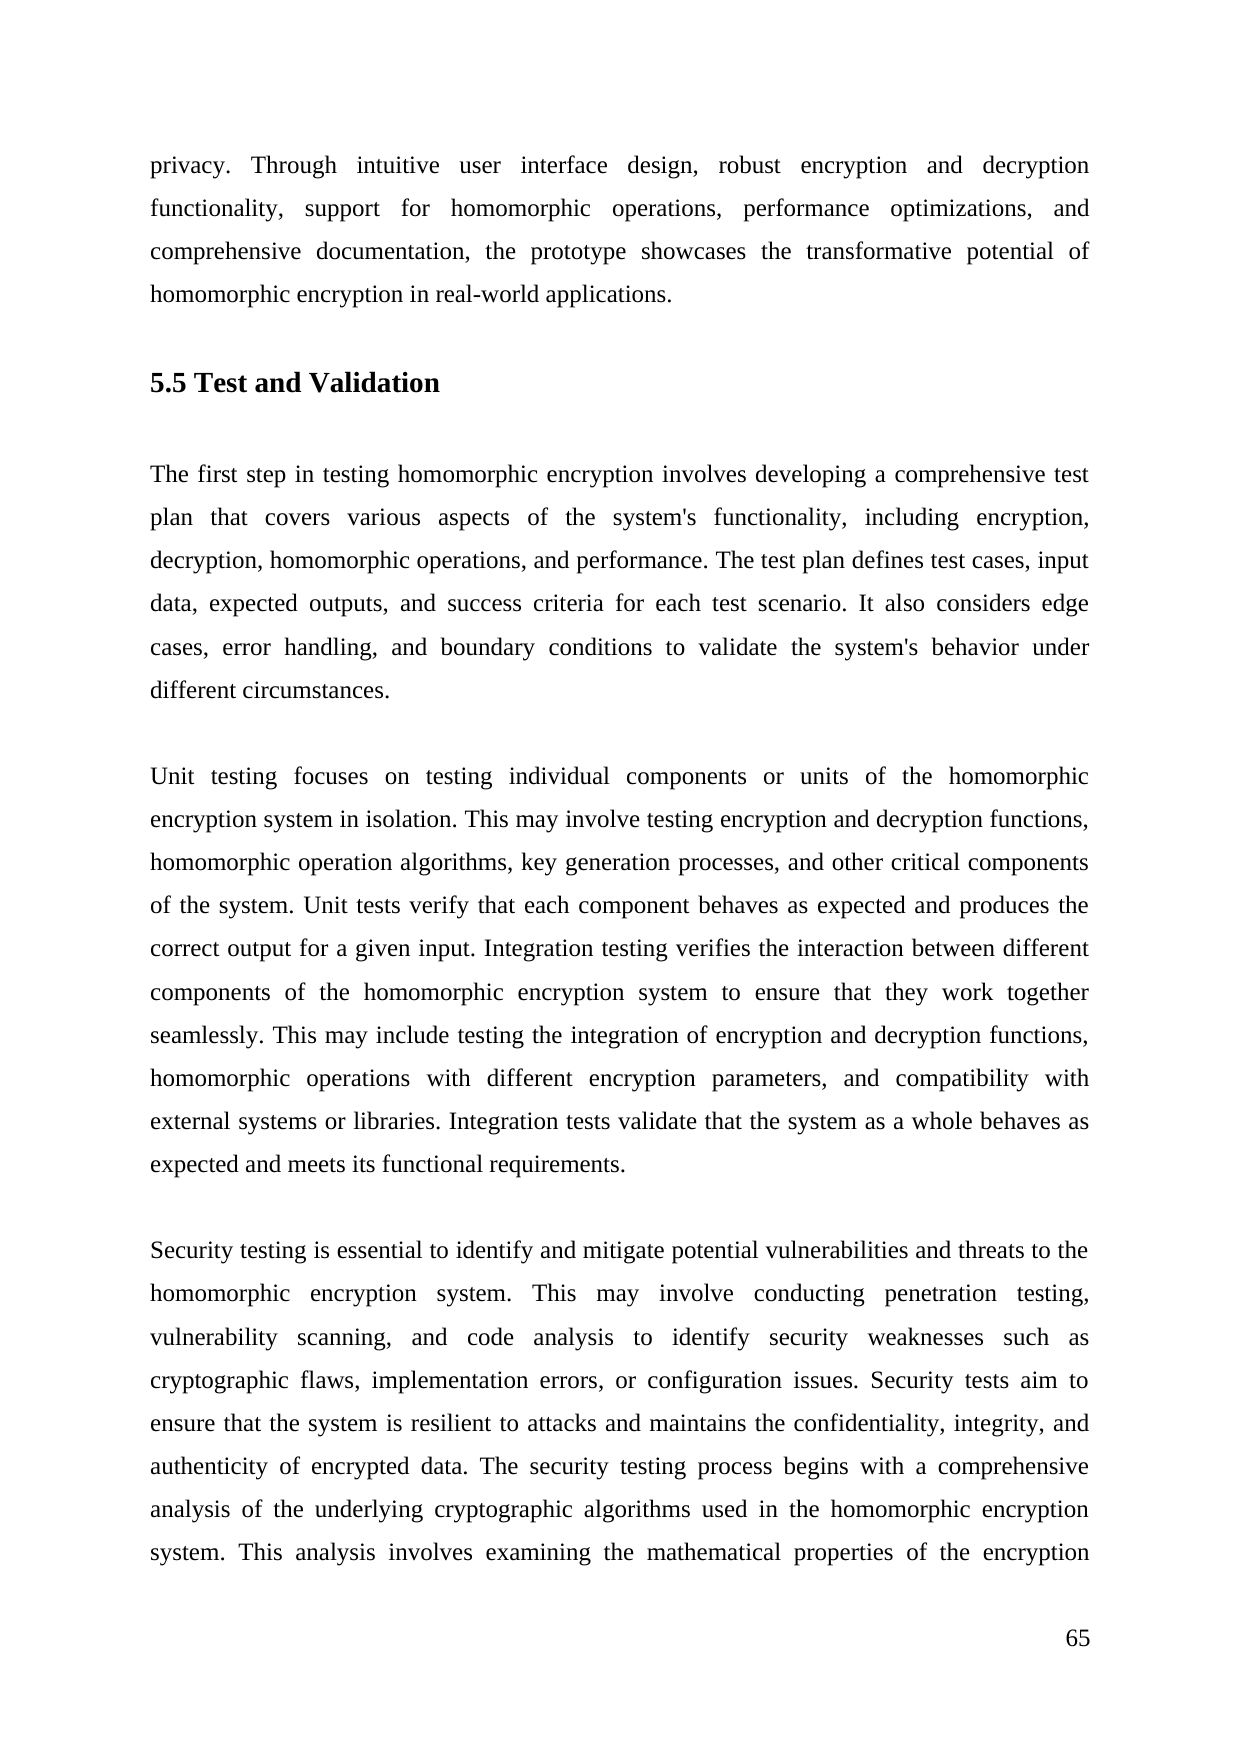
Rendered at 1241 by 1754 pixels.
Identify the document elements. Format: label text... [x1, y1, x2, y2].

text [150, 150, 1090, 308]
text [150, 1235, 1090, 1566]
text Unit testing focuses on testing individual components or units of the homomorphic encryption system in isolation. This may involve testing encryption and decryption functions, homomorphic operation algorithms, key generation processes, and other critical components of the system. Unit tests verify that each component behaves as expected and produces the correct output for a given input. Integration testing verifies the interaction between different components of the homomorphic encryption system to ensure that they work together seamlessly. This may include testing the integration of encryption and decryption functions, homomorphic operations with different encryption parameters, and compatibility with external systems or libraries. Integration tests validate that the system as a whole behaves as expected and meets its functional requirements. [150, 761, 1090, 1178]
text 5.5 Test and Validation [150, 366, 1090, 399]
text The first step in testing homomorphic encryption involves developing a comprehensive test plan that covers various aspects of the system's functionality, including encryption, decryption, homomorphic operations, and performance. The test plan defines test cases, input data, expected outputs, and success criteria for each test scenario. It also considers edge cases, error handling, and boundary conditions to validate the system's behavior under different circumstances. [150, 459, 1090, 703]
